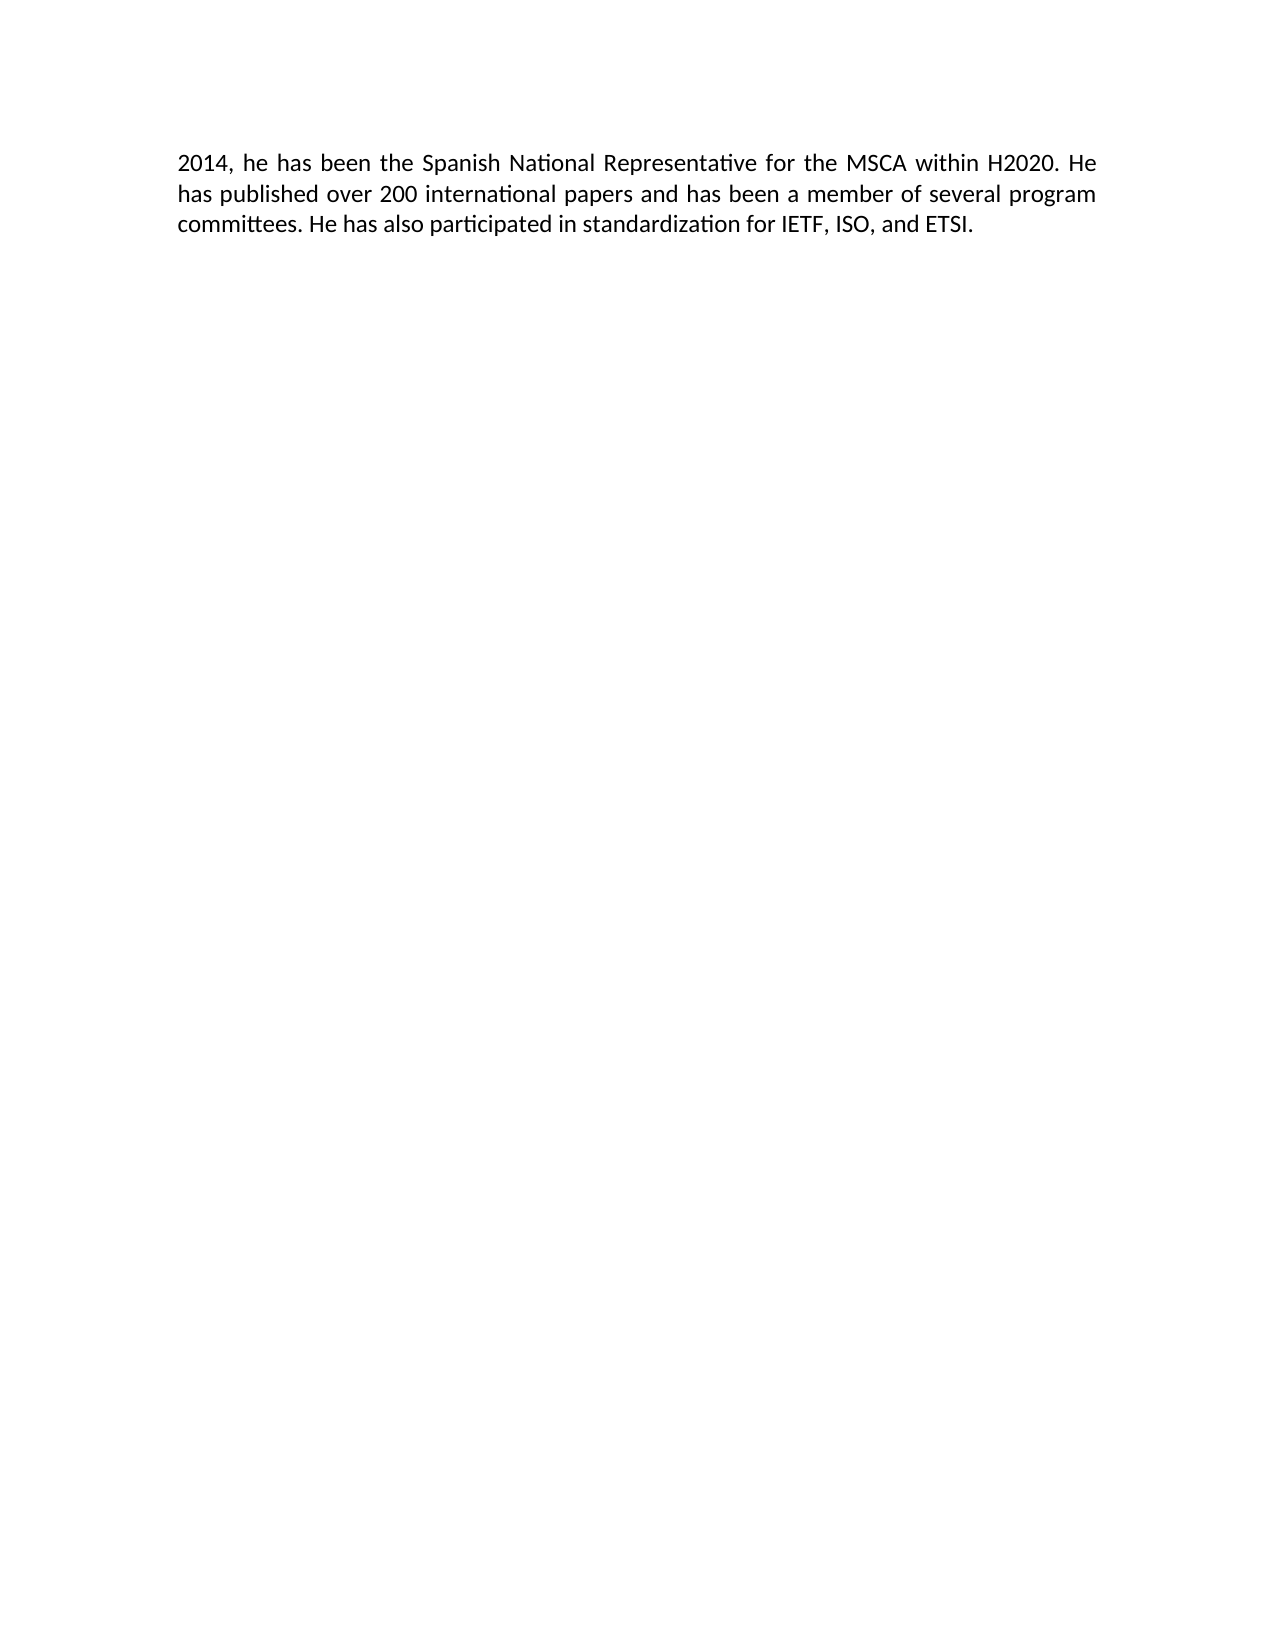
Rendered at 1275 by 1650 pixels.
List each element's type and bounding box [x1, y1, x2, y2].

text [177, 148, 1098, 239]
